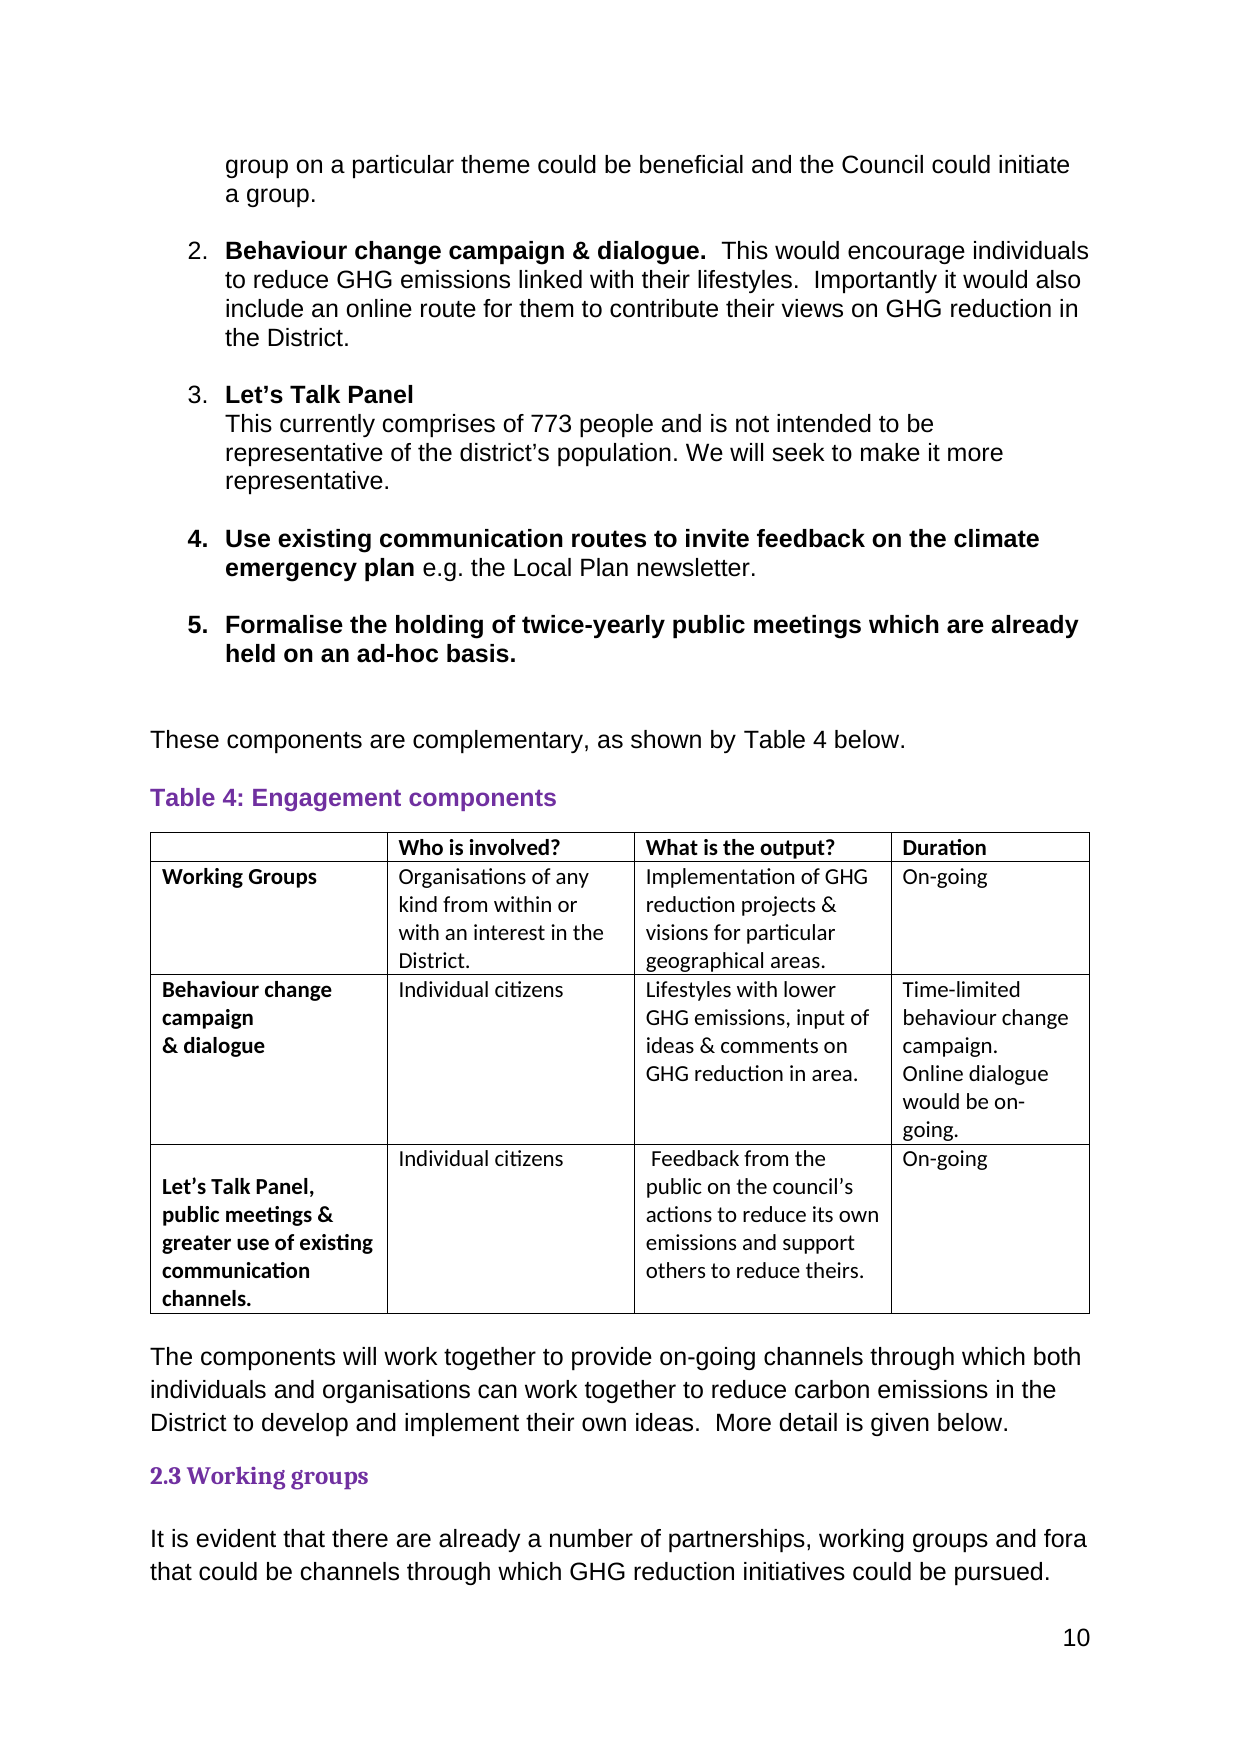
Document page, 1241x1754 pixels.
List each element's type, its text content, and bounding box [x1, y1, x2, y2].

table_cell Individual citizens [388, 1145, 634, 1313]
table_header What is the output? [635, 833, 891, 861]
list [187, 150, 1090, 207]
table_cell Organisations of any kind from within or with an interest in the District. [388, 862, 634, 974]
list Use existing communication routes to invite feedback on the climate [187, 524, 1090, 552]
table_cell Working Groups [151, 862, 387, 974]
table_cell On-going [892, 1145, 1089, 1313]
table_cell Time-limited behaviour change campaign. Online dialogue would be on-going. [892, 975, 1089, 1143]
table_header Duration [892, 833, 1089, 861]
table_cell Individual citizens [388, 975, 634, 1143]
text These components are complementary, as shown by Table 4 below. [150, 725, 1090, 754]
list This currently comprises of 773 people and is not intended to be representative of the district’s population. We will seek to make it more representative. [225, 409, 1090, 524]
table_header Who is involved? [388, 833, 634, 861]
table_cell Implementation of GHG reduction projects & visions for particular geographical areas. [635, 862, 891, 974]
text emergency plan e.g. the Local Plan newsletter. [150, 552, 1090, 581]
table_header [151, 833, 387, 861]
table_cell Let’s Talk Panel, public meetings & greater use of existing communication channels. [151, 1145, 387, 1313]
text Table 4: Engagement components [150, 782, 1090, 811]
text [150, 1524, 1090, 1586]
table_cell Feedback from the public on the council’s actions to reduce its own emissions and support others to reduce theirs. [635, 1145, 891, 1313]
text The components will work together to provide on-going channels through which both individuals and organisations can work together to reduce carbon emissions in the District to develop and implement their own ideas. More detail is given below. [150, 1342, 1090, 1437]
subtitle 2.3 Working groups [150, 1462, 1090, 1491]
list Let’s Talk Panel [187, 380, 1090, 409]
table_cell Lifestyles with lower GHG emissions, input of ideas & comments on GHG reduction in area. [635, 975, 891, 1143]
table_cell Behaviour change campaign & dialogue [151, 975, 387, 1143]
list Formalise the holding of twice-yearly public meetings which are already held on an ad-hoc basis. [187, 610, 1090, 667]
list Behaviour change campaign & dialogue. This would encourage individuals to reduce GHG emissions linked with their lifestyles. Importantly it would also include an online route for them to contribute their views on GHG reduction in the District. [187, 236, 1090, 351]
table_cell On-going [892, 862, 1089, 974]
